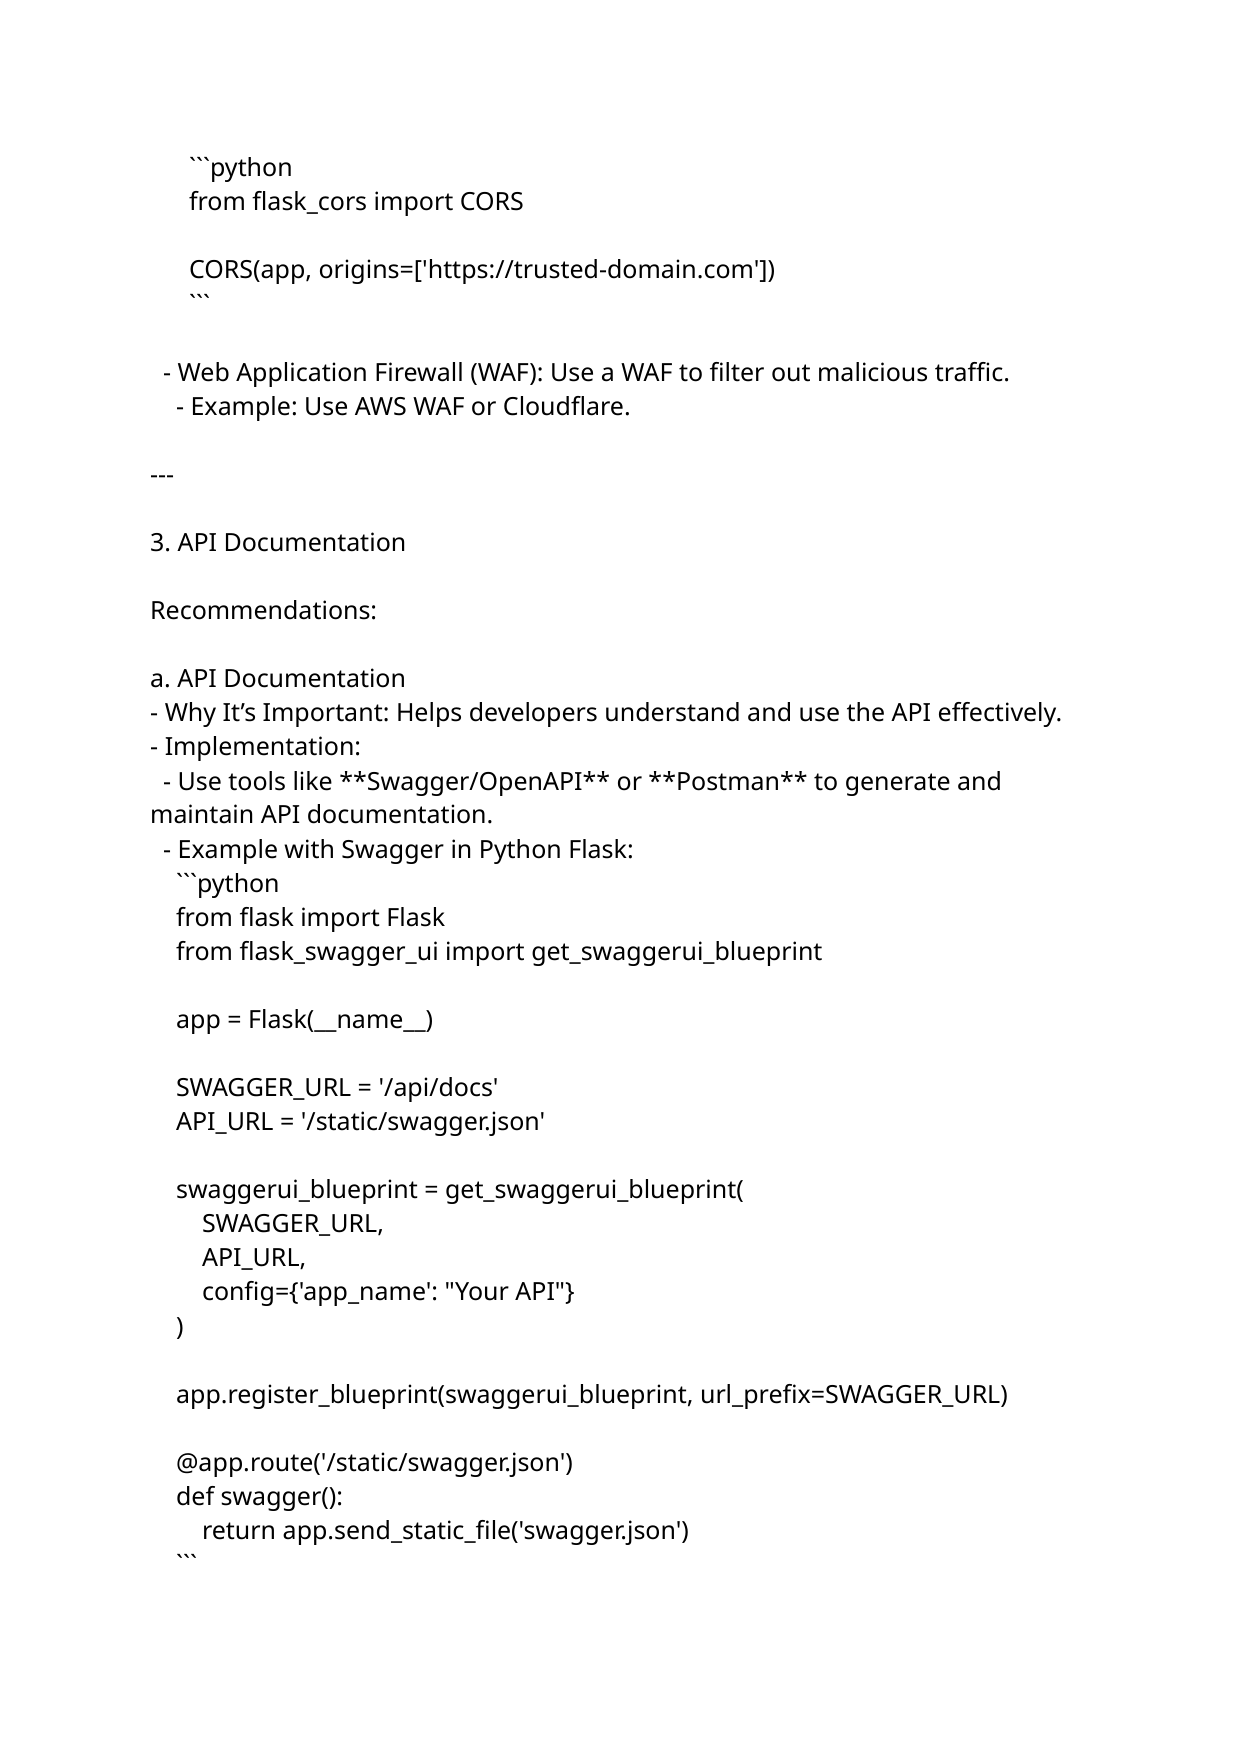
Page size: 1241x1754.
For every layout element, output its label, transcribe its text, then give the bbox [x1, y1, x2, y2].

text Recommendations: [150, 593, 1090, 627]
text def swagger(): [150, 1478, 1090, 1512]
text ``` [150, 286, 1090, 320]
text - Web Application Firewall (WAF): Use a WAF to filter out malicious traffic. [150, 354, 1090, 388]
text - Use tools like **Swagger/OpenAPI** or **Postman** to generate and maintain API documentation. [150, 763, 1090, 831]
text ```python [150, 150, 1090, 184]
text from flask_cors import CORS [150, 184, 1090, 218]
text swaggerui_blueprint = get_swaggerui_blueprint( [150, 1172, 1090, 1206]
text config={'app_name': "Your API"} [150, 1274, 1090, 1308]
text app.register_blueprint(swaggerui_blueprint, url_prefix=SWAGGER_URL) [150, 1376, 1090, 1410]
text ```python [150, 865, 1090, 899]
text --- [150, 457, 1090, 491]
text SWAGGER_URL = '/api/docs' [150, 1070, 1090, 1104]
text - Example: Use AWS WAF or Cloudflare. [150, 388, 1090, 422]
text from flask import Flask [150, 899, 1090, 933]
text API_URL, [150, 1240, 1090, 1274]
text ``` [150, 1547, 1090, 1581]
text ) [150, 1308, 1090, 1342]
text - Implementation: [150, 729, 1090, 763]
text - Example with Swagger in Python Flask: [150, 831, 1090, 865]
text @app.route('/static/swagger.json') [150, 1444, 1090, 1478]
text app = Flask(__name__) [150, 1002, 1090, 1036]
text a. API Documentation [150, 661, 1090, 695]
text CORS(app, origins=['https://trusted-domain.com']) [150, 252, 1090, 286]
text return app.send_static_file('swagger.json') [150, 1512, 1090, 1547]
text - Why It’s Important: Helps developers understand and use the API effectively. [150, 695, 1090, 729]
text 3. API Documentation [150, 525, 1090, 559]
text API_URL = '/static/swagger.json' [150, 1104, 1090, 1138]
text SWAGGER_URL, [150, 1206, 1090, 1240]
text from flask_swagger_ui import get_swaggerui_blueprint [150, 933, 1090, 967]
